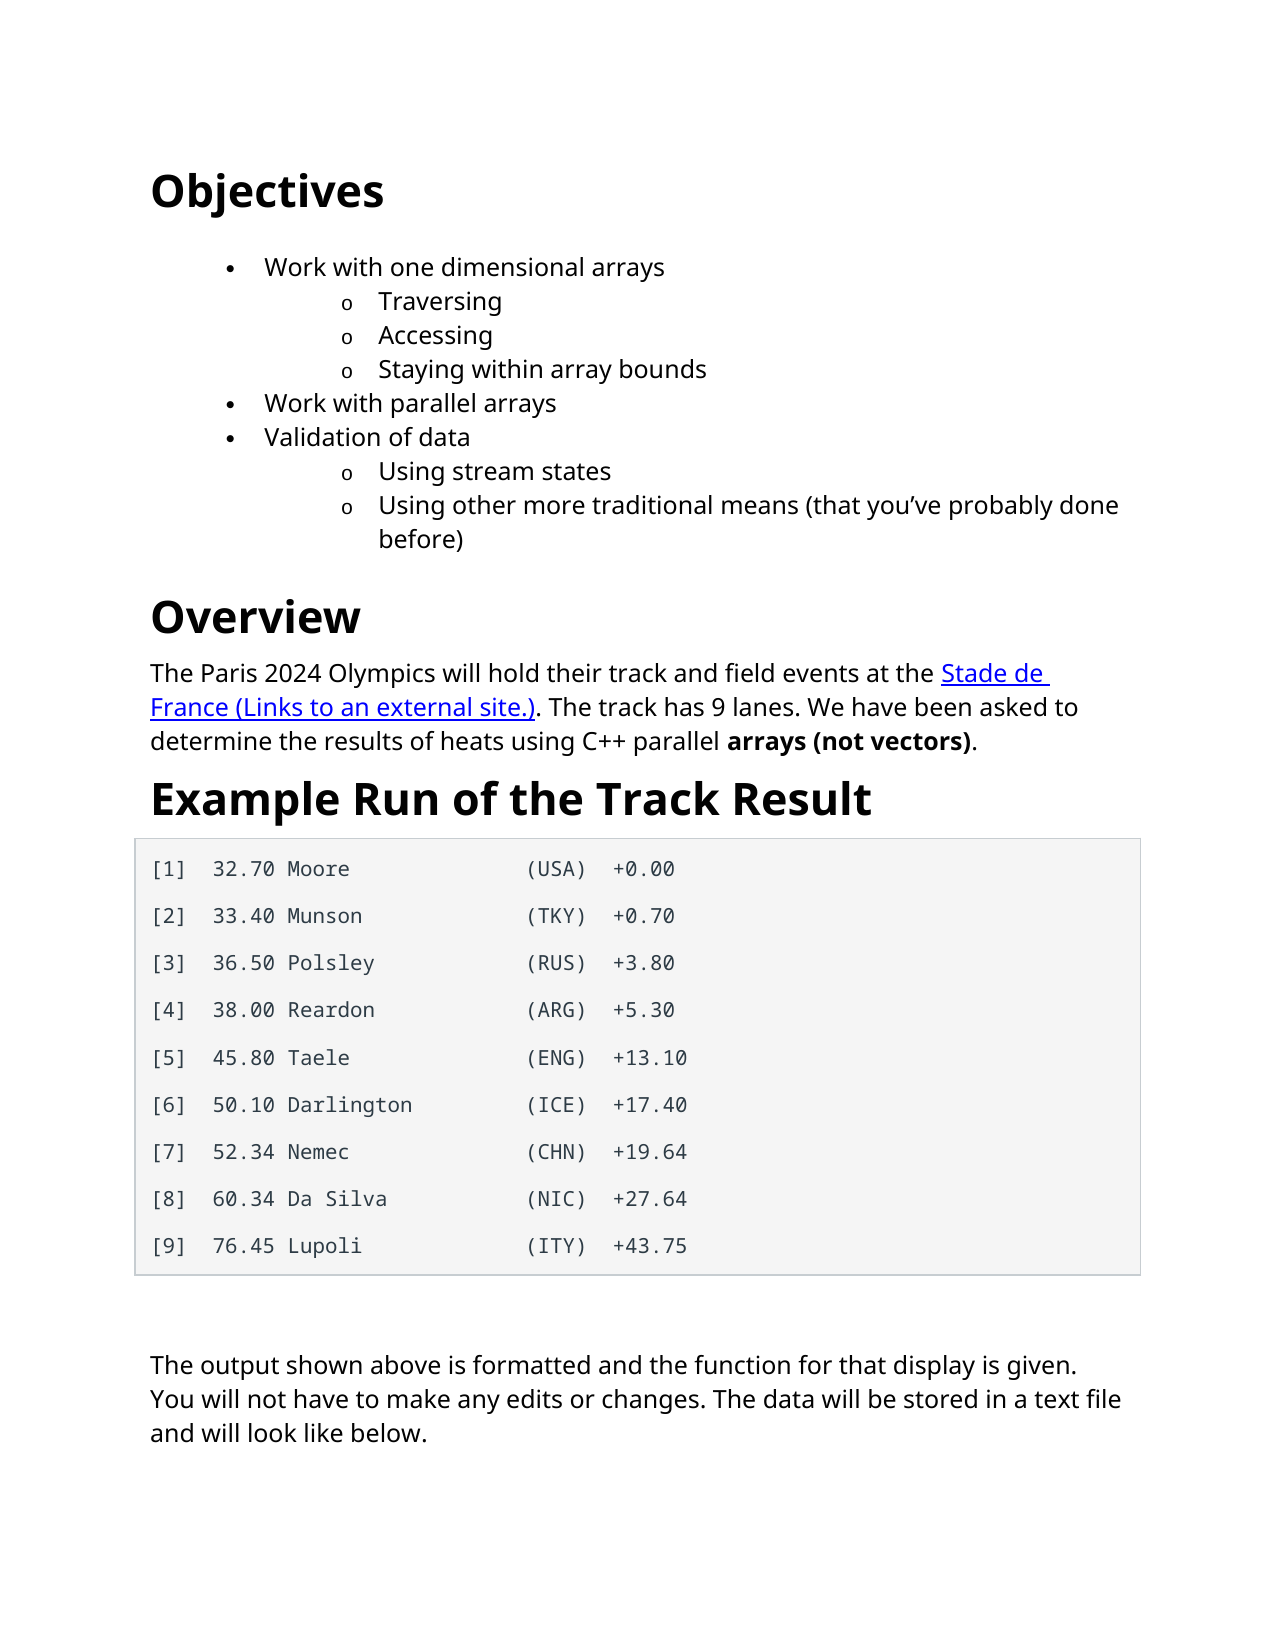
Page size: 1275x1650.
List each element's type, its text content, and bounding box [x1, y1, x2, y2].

text [9] 76.45 Lupoli (ITY) +43.75 [136, 1215, 1140, 1274]
text [5] 45.80 Taele (ENG) +13.10 [136, 1026, 1140, 1071]
text The output shown above is formatted and the function for that display is given. You will not have to make any edits or changes. The data will be stored in a text file and will look like below. [150, 1347, 1125, 1450]
text The Paris 2024 Olympics will hold their track and field events at the Stade de France (Links to an external site.). The track has 9 lanes. We have been asked to determine the results of heats using C++ parallel arrays (not vectors). [150, 656, 1125, 758]
text [3] 36.50 Polsley (RUS) +3.80 [136, 932, 1140, 977]
list Staying within array bounds [341, 352, 1125, 386]
text [4] 38.00 Reardon (ARG) +5.30 [136, 979, 1140, 1024]
text Example Run of the Track Result [150, 767, 1125, 828]
list Work with parallel arrays [227, 386, 1125, 420]
text [6] 50.10 Darlington (ICE) +17.40 [136, 1074, 1140, 1118]
text [2] 33.40 Munson (TKY) +0.70 [136, 885, 1140, 929]
text Overview [150, 585, 1125, 646]
list Using other more traditional means (that you’ve probably done before) [341, 488, 1125, 556]
text Objectives [150, 159, 1125, 220]
list Validation of data [227, 420, 1125, 454]
list Accessing [341, 318, 1125, 352]
text [7] 52.34 Nemec (CHN) +19.64 [136, 1121, 1140, 1165]
text [8] 60.34 Da Silva (NIC) +27.64 [136, 1168, 1140, 1213]
list Using stream states [341, 454, 1125, 488]
text [1] 32.70 Moore (USA) +0.00 [136, 839, 1140, 882]
list Work with one dimensional arrays [227, 249, 1125, 284]
list Traversing [341, 284, 1125, 318]
